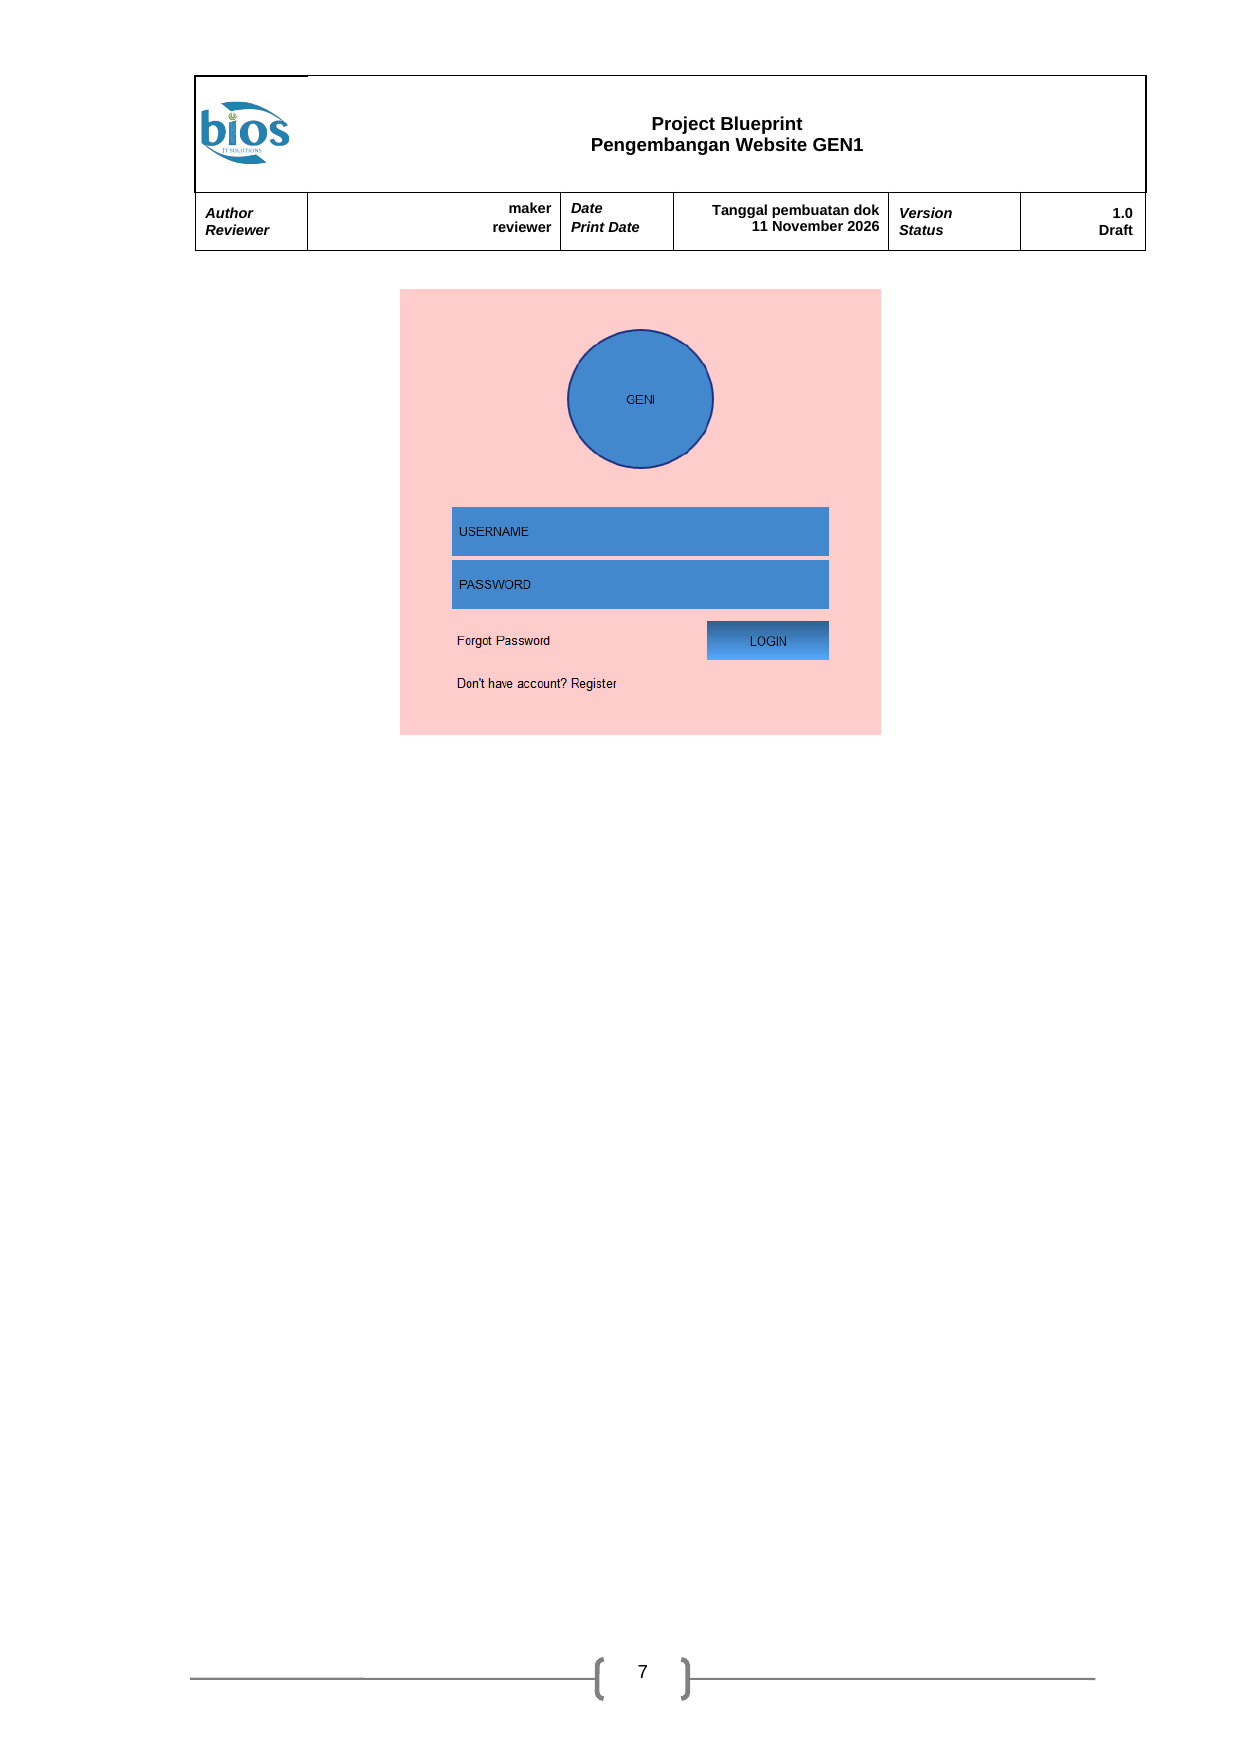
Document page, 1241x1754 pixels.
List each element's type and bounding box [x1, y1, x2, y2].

picture [195, 93, 295, 175]
picture [195, 272, 1091, 764]
